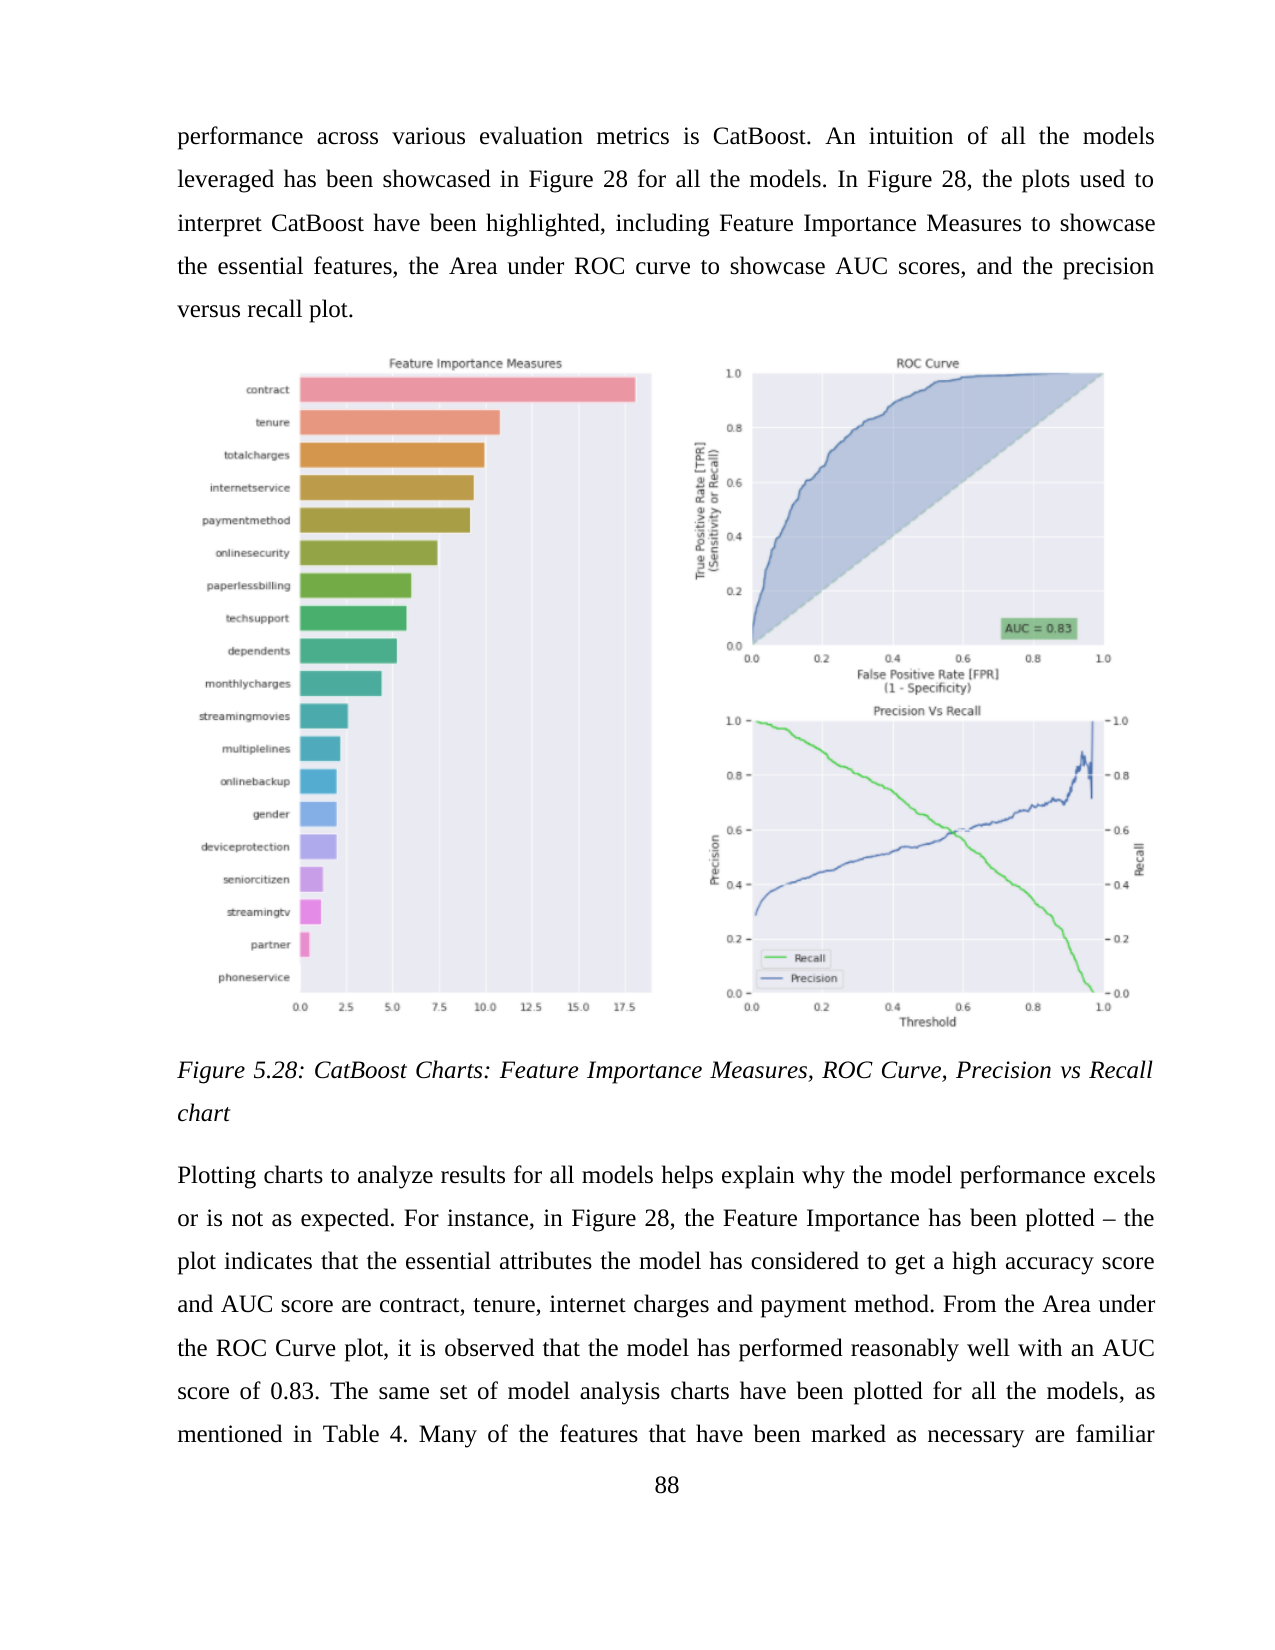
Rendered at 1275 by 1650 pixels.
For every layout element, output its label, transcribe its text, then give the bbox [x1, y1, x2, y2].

picture [177, 355, 1157, 1035]
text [177, 1160, 1156, 1448]
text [177, 121, 1156, 323]
